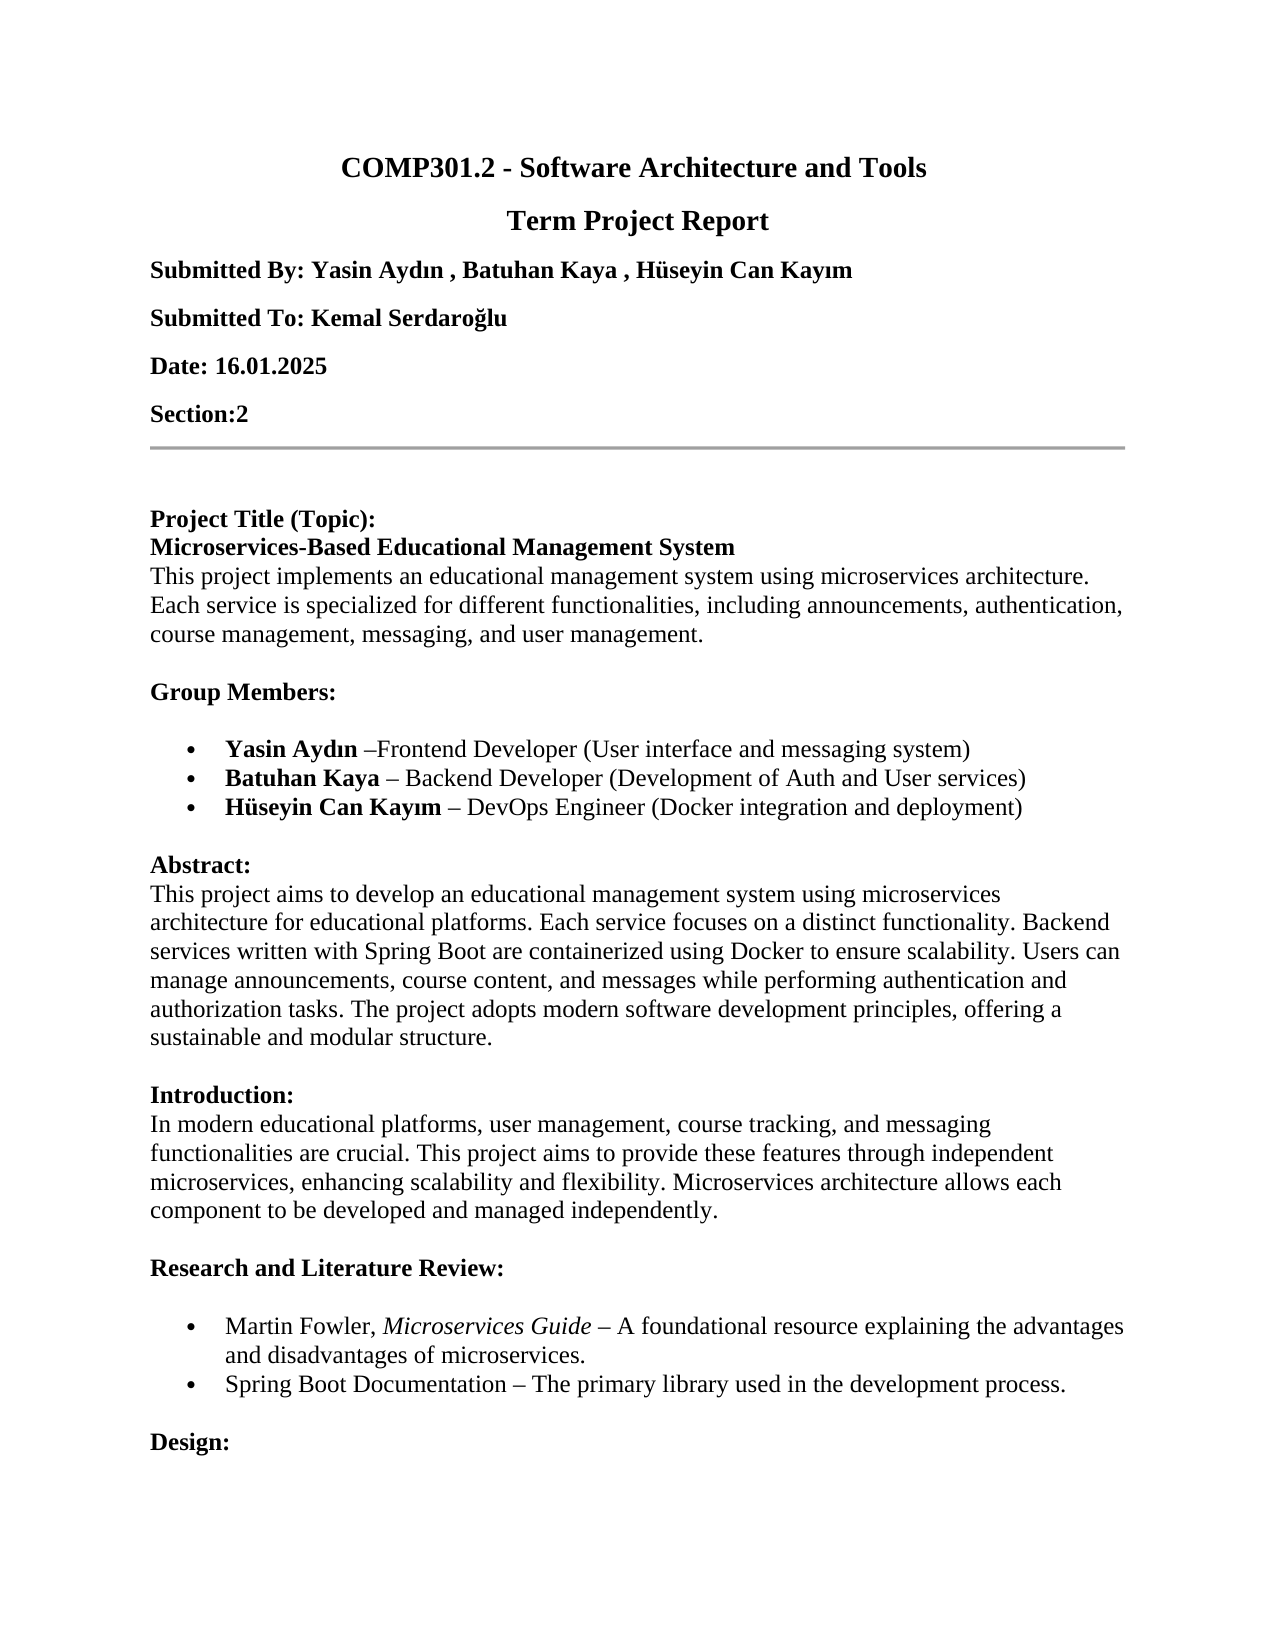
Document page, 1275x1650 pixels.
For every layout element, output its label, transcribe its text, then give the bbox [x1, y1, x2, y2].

text Introduction: In modern educational platforms, user management, course tracking, and messaging functionalities are crucial. This project aims to provide these features through independent microservices, enhancing scalability and flexibility. Microservices architecture allows each component to be developed and managed independently. [150, 1080, 1125, 1224]
text Date: 16.01.2025 [150, 351, 1125, 380]
text Term Project Report [150, 203, 1125, 236]
text Section:2 [150, 399, 1125, 427]
list Batuhan Kaya – Backend Developer (Development of Auth and User services) [187, 763, 1125, 792]
text Submitted By: Yasin Aydın , Batuhan Kaya , Hüseyin Can Kayım [150, 256, 1125, 284]
list Hüseyin Can Kayım – DevOps Engineer (Docker integration and deployment) [187, 792, 1125, 821]
text COMP301.2 - Software Architecture and Tools [150, 150, 1125, 183]
text Project Title (Topic): Microservices-Based Educational Management System This project implements an educational management system using microservices architecture. Each service is specialized for different functionalities, including announcements, authentication, course management, messaging, and user management. [150, 504, 1125, 647]
text Submitted To: Kemal Serdaroğlu [150, 303, 1125, 332]
text Abstract: This project aims to develop an educational management system using microservices architecture for educational platforms. Each service focuses on a distinct functionality. Backend services written with Spring Boot are containerized using Docker to ensure scalability. Users can manage announcements, course content, and messages while performing authentication and authorization tasks. The project adopts modern software development principles, offering a sustainable and modular structure. [150, 850, 1125, 1051]
text Design: [150, 1427, 1125, 1455]
list Martin Fowler, Microservices Guide – A foundational resource explaining the advantages and disadvantages of microservices. [187, 1311, 1125, 1369]
list Yasin Aydın –Frontend Developer (User interface and messaging system) [187, 734, 1125, 763]
text Group Members: [150, 677, 1125, 705]
text Research and Literature Review: [150, 1253, 1125, 1282]
list Spring Boot Documentation – The primary library used in the development process. [187, 1369, 1125, 1397]
